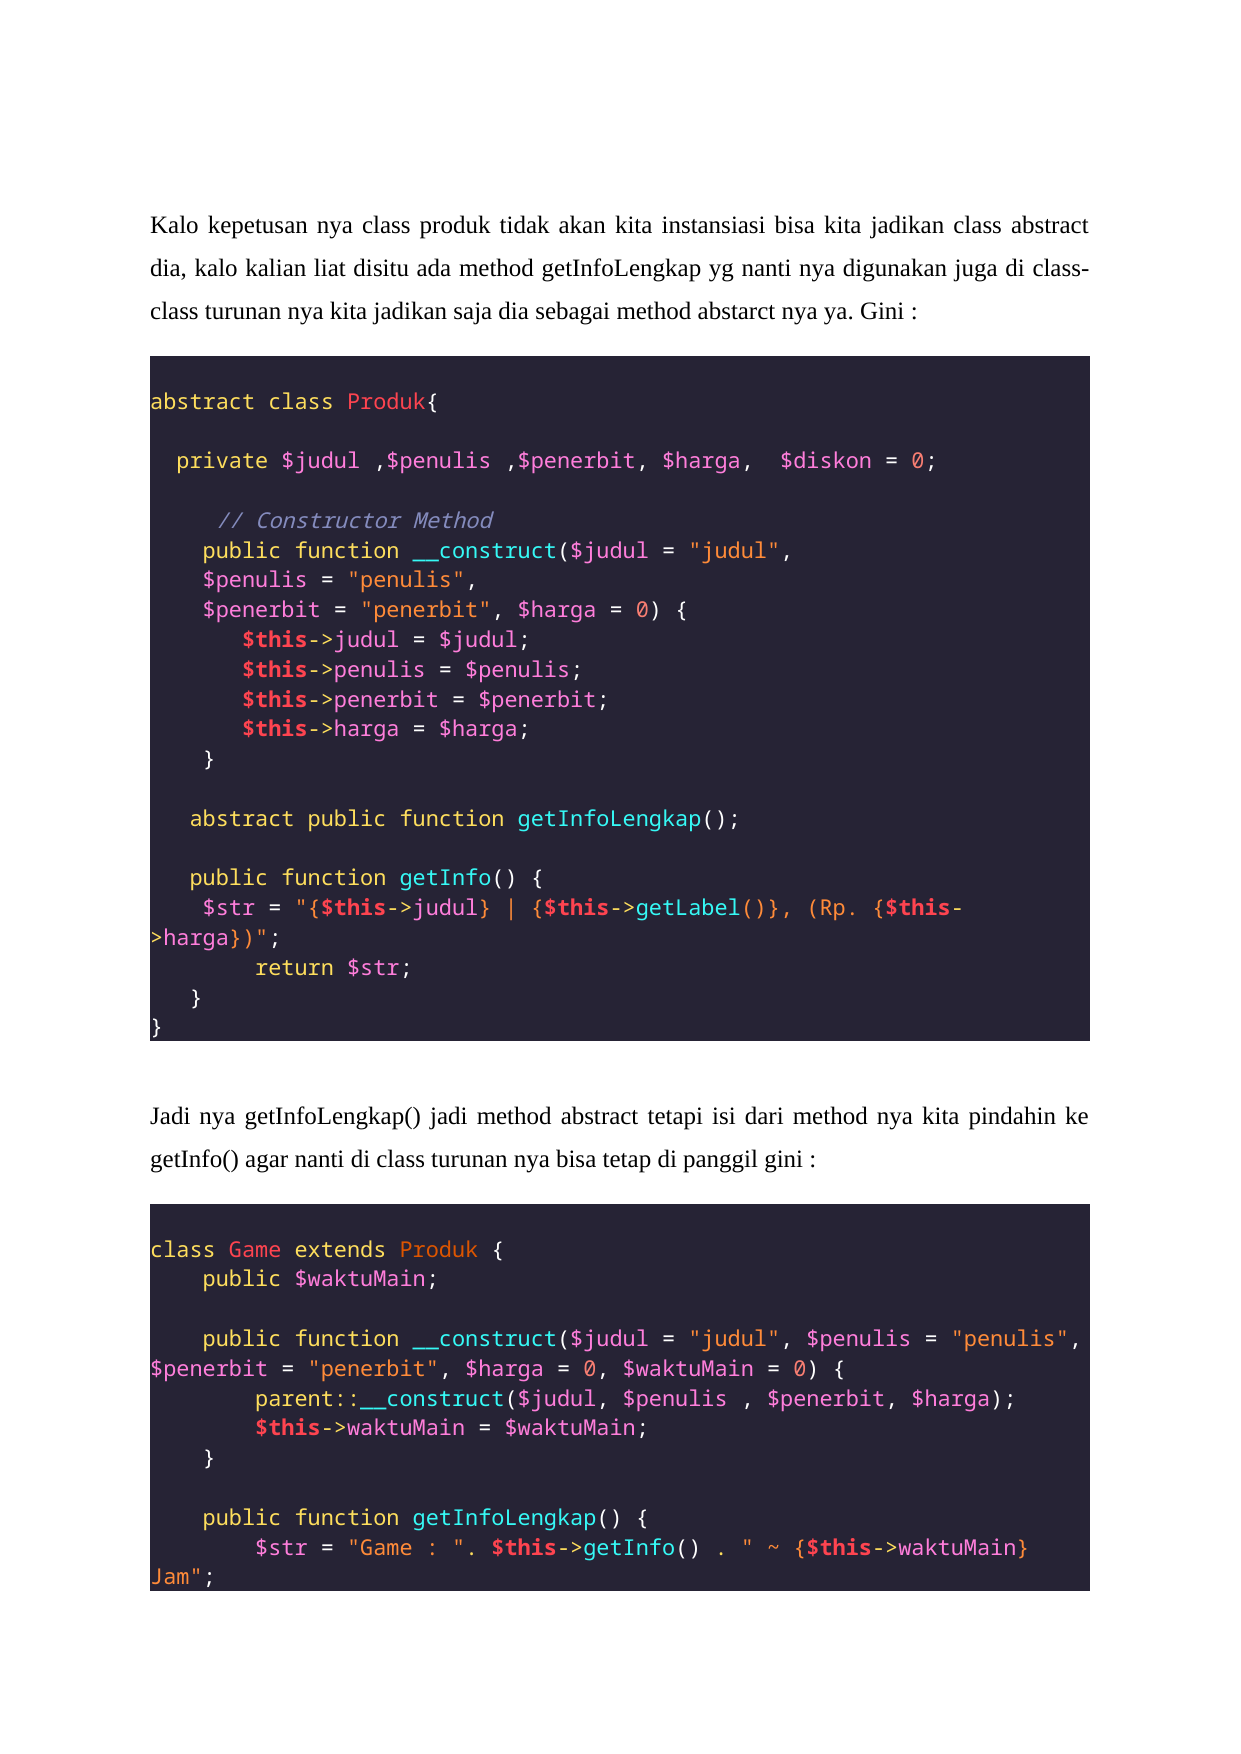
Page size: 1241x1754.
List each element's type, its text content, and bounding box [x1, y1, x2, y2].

text $this->harga = $harga; [150, 713, 1090, 743]
text $str = "{$this->judul} | {$this->getLabel()}, (Rp. {$this->harga})"; [150, 892, 1090, 952]
text private $judul ,$penulis ,$penerbit, $harga, $diskon = 0; [150, 445, 1090, 475]
text $penulis = "penulis", [150, 564, 1090, 594]
text public function __construct($judul = "judul", $penulis = "penulis", $penerbit = "penerbit", $harga = 0, $waktuMain = 0) { [150, 1323, 1090, 1382]
text abstract public function getInfoLengkap(); [150, 803, 1090, 832]
text } [150, 1011, 1090, 1041]
text } [150, 743, 1090, 773]
text Jadi nya getInfoLengkap() jadi method abstract tetapi isi dari method nya kita pindahin ke getInfo() agar nanti di class turunan nya bisa tetap di panggil gini : [150, 1101, 1090, 1173]
text $penerbit = "penerbit", $harga = 0) { [150, 594, 1090, 624]
text $this->penerbit = $penerbit; [150, 683, 1090, 713]
text public $waktuMain; [150, 1263, 1090, 1293]
text $str = "Game : ". $this->getInfo() . " ~ {$this->waktuMain} Jam"; [150, 1531, 1090, 1591]
text $this->penulis = $penulis; [150, 654, 1090, 683]
text $this->judul = $judul; [150, 624, 1090, 654]
text return $str; [150, 952, 1090, 981]
text public function getInfoLengkap() { [150, 1502, 1090, 1531]
text class Game extends Produk { [150, 1233, 1090, 1263]
text } [150, 1442, 1090, 1472]
text public function getInfo() { [150, 862, 1090, 892]
text Kalo kepetusan nya class produk tidak akan kita instansiasi bisa kita jadikan class abstract dia, kalo kalian liat disitu ada method getInfoLengkap yg nanti nya digunakan juga di class-class turunan nya kita jadikan saja dia sebagai method abstarct nya ya. Gini : [150, 210, 1090, 325]
text public function __construct($judul = "judul", [150, 534, 1090, 564]
text } [150, 981, 1090, 1011]
text abstract class Produk{ [150, 386, 1090, 415]
text parent::__construct($judul, $penulis , $penerbit, $harga); [150, 1382, 1090, 1412]
text // Constructor Method [150, 505, 1090, 534]
text $this->waktuMain = $waktuMain; [150, 1412, 1090, 1442]
